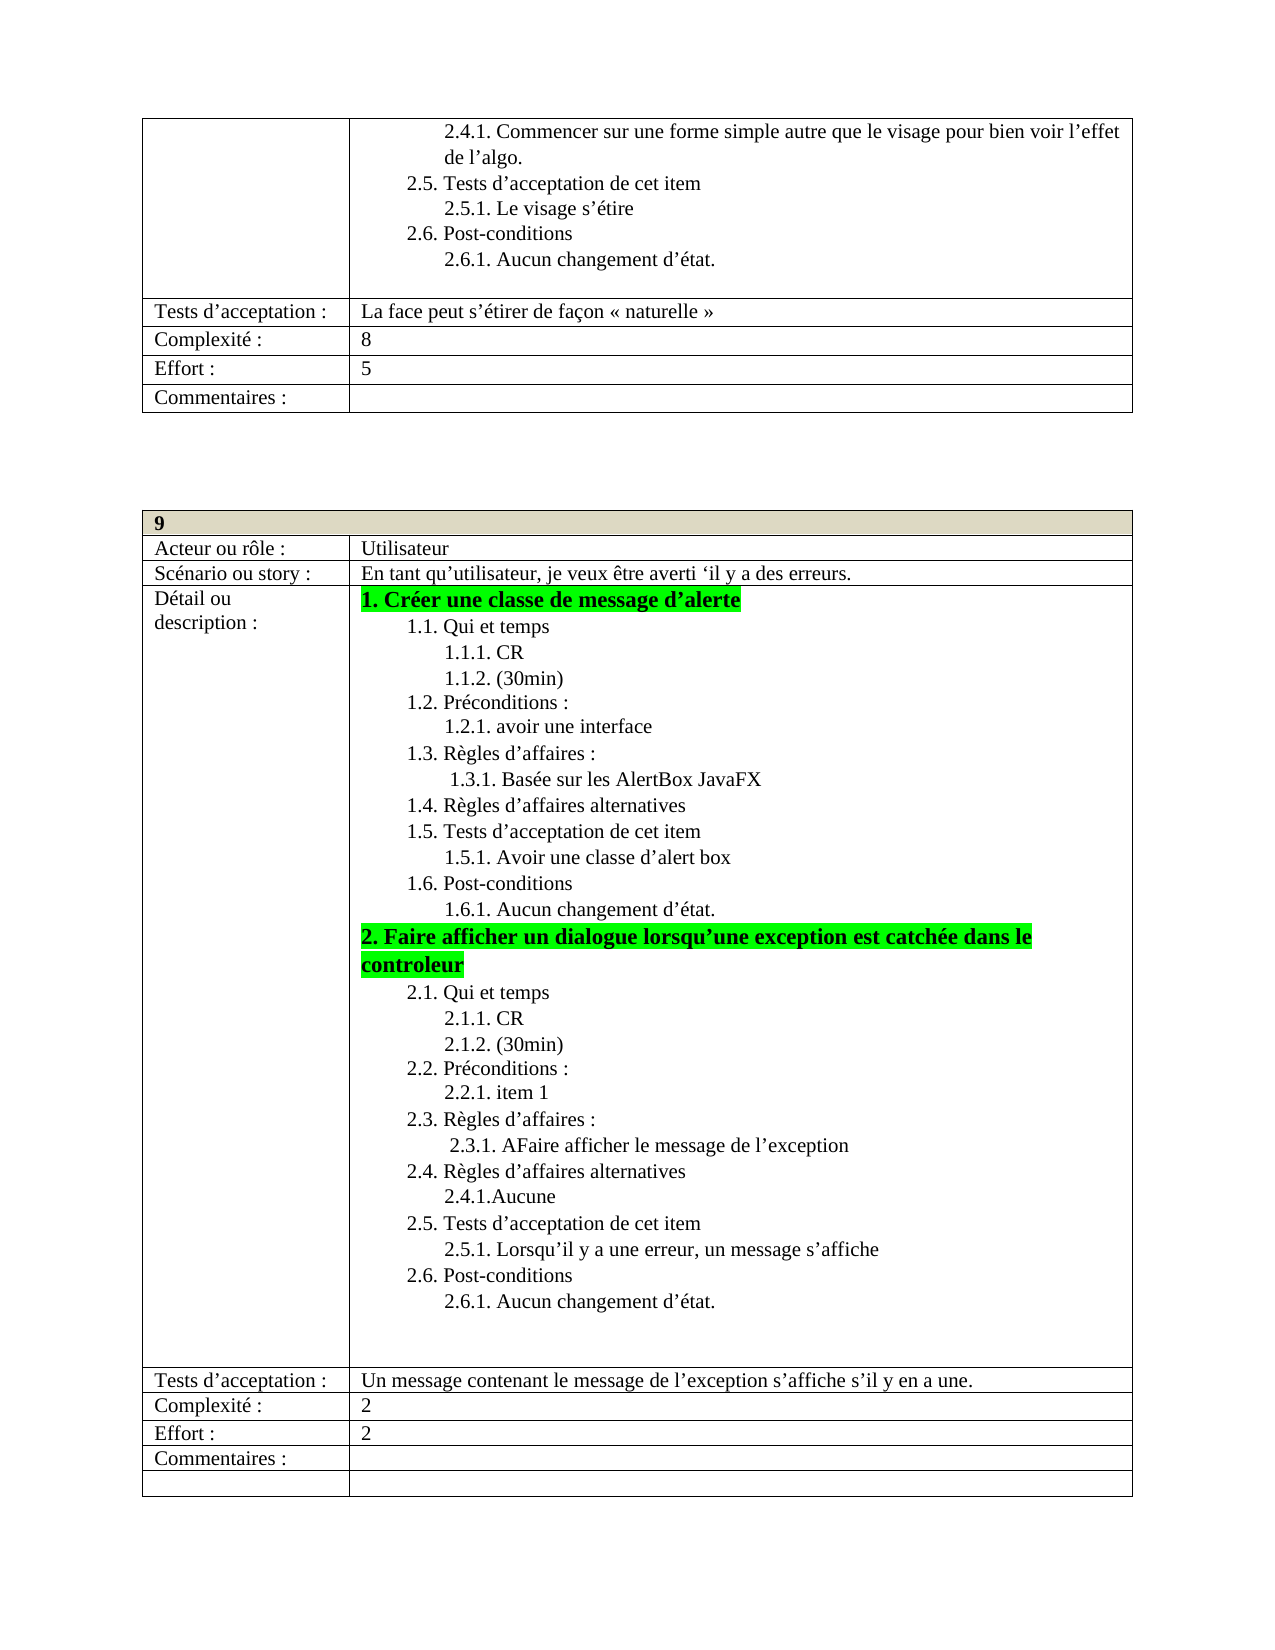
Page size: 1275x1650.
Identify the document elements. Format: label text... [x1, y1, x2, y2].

table_cell [143, 1471, 349, 1496]
table_cell 2 [350, 1421, 1132, 1445]
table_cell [143, 119, 349, 298]
table_cell Commentaires : [143, 1446, 349, 1470]
table_cell La face peut s’étirer de façon « naturelle » [350, 299, 1132, 326]
table_cell Acteur ou rôle : [143, 536, 349, 560]
table_cell Tests d’acceptation : [143, 1368, 349, 1392]
table_cell 1. Créer une classe de message d’alerte 1.1. Qui et temps 1.1.1. CR 1.1.2. (30min) 1.2. Préconditions : 1.2.1. avoir une interface 1.3. Règles d’affaires : 1.3.1. Basée sur les AlertBox JavaFX 1.4. Règles d’affaires alternatives 1.5. Tests d’acceptation de cet item 1.5.1. Avoir une classe d’alert box 1.6. Post-conditions 1.6.1. Aucun changement d’état. 2. Faire afficher un dialogue lorsqu’une exception est catchée dans le controleur 2.1. Qui et temps 2.1.1. CR 2.1.2. (30min) 2.2. Préconditions : 2.2.1. item 1 2.3. Règles d’affaires : 2.3.1. AFaire afficher le message de l’exception 2.4. Règles d’affaires alternatives 2.4.1.Aucune 2.5. Tests d’acceptation de cet item 2.5.1. Lorsqu’il y a une erreur, un message s’affiche 2.6. Post-conditions 2.6.1. Aucun changement d’état. [350, 586, 1132, 1367]
table_cell Effort : [143, 356, 349, 383]
table_cell Commentaires : [143, 385, 349, 412]
table_cell Complexité : [143, 327, 349, 355]
table_cell Scénario ou story : [143, 561, 349, 585]
table_cell [350, 385, 1132, 412]
table_header 9 [143, 511, 1132, 534]
table_cell Tests d’acceptation : [143, 299, 349, 326]
table_cell Utilisateur [350, 536, 1132, 560]
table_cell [350, 119, 1132, 298]
table_cell 8 [350, 327, 1132, 355]
table_cell 2 [350, 1393, 1132, 1420]
table_cell Complexité : [143, 1393, 349, 1420]
table_cell 5 [350, 356, 1132, 383]
table_cell Un message contenant le message de l’exception s’affiche s’il y en a une. [350, 1368, 1132, 1392]
table_cell En tant qu’utilisateur, je veux être averti ‘il y a des erreurs. [350, 561, 1132, 585]
table_cell [350, 1471, 1132, 1496]
table_cell Détail ou description : [143, 586, 349, 1367]
table_cell [350, 1446, 1132, 1470]
table_cell Effort : [143, 1421, 349, 1445]
